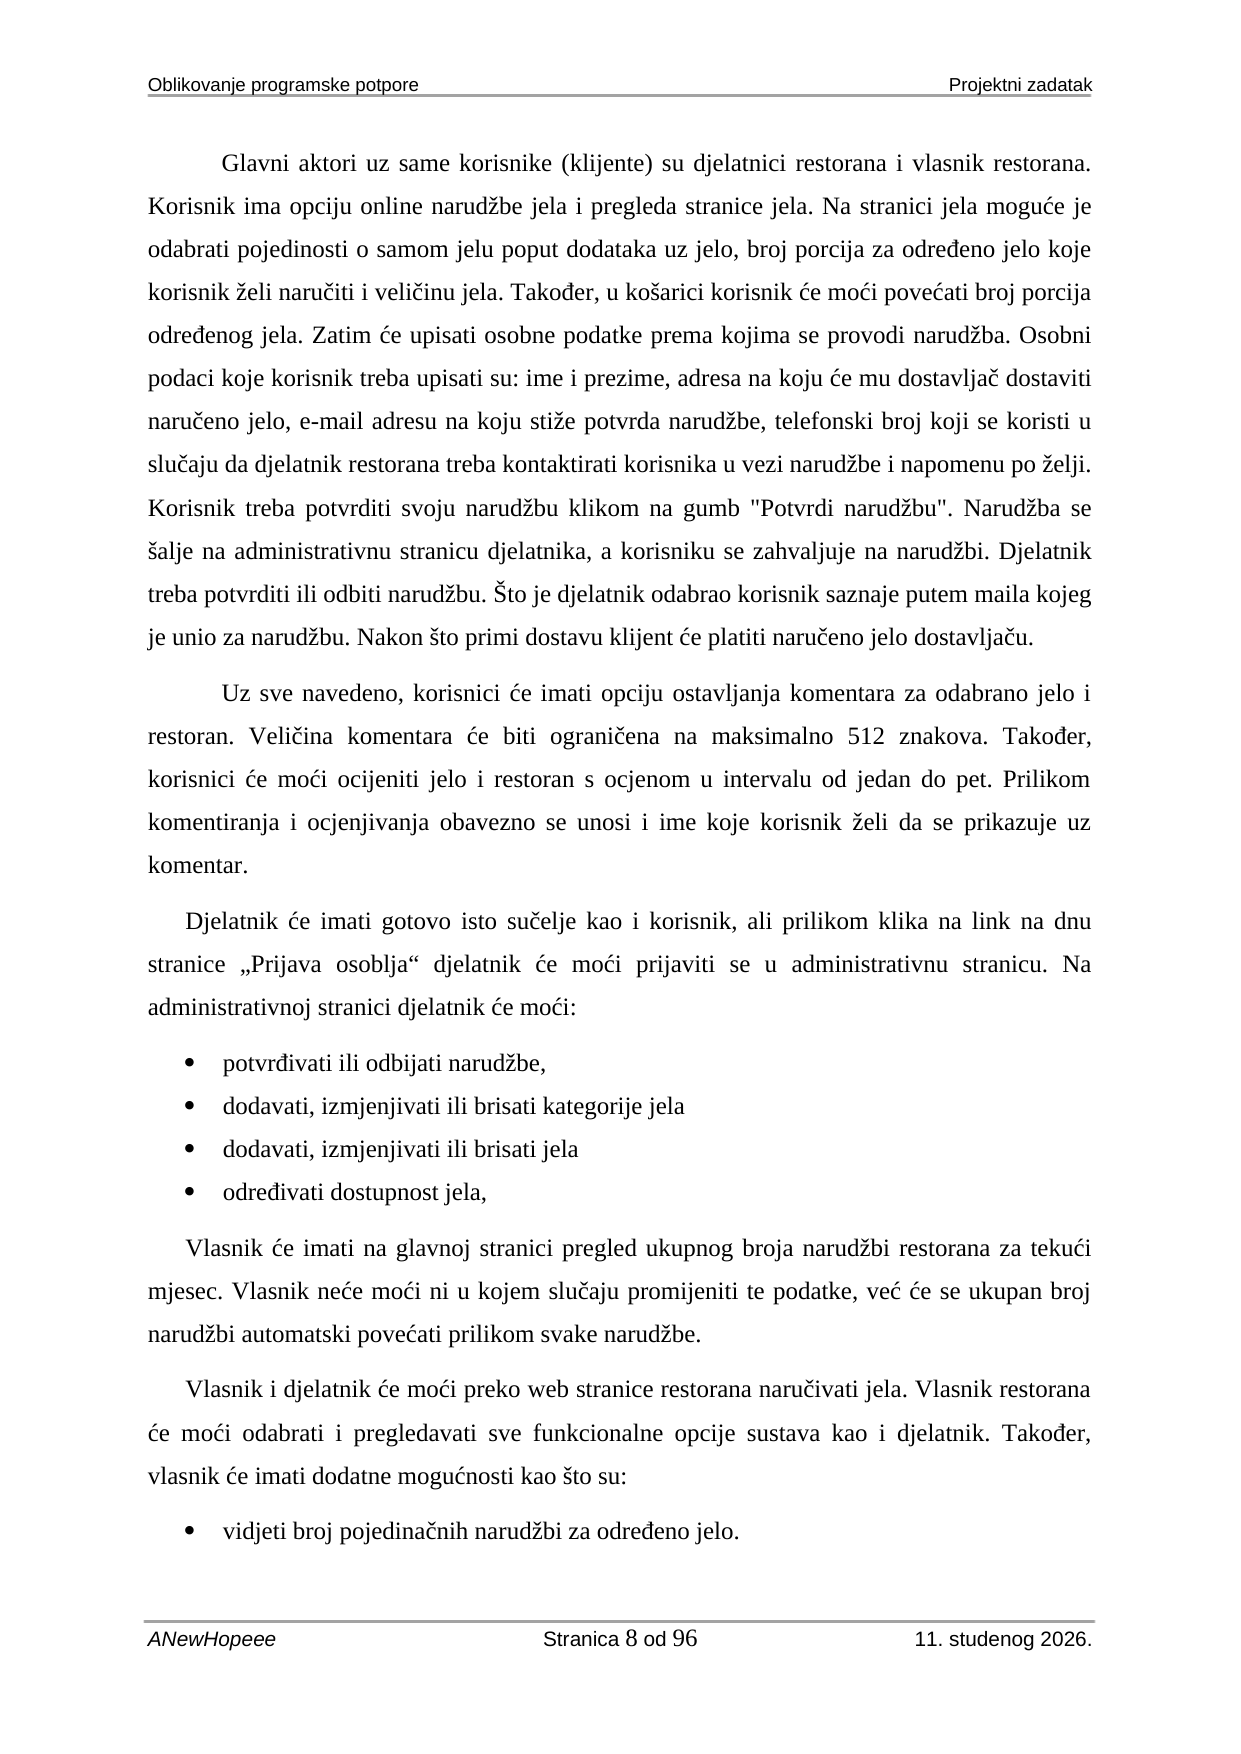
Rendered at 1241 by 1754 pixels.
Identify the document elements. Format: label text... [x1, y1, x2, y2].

list vidjeti broj pojedinačnih narudžbi za određeno jelo. [185, 1516, 1093, 1545]
text Vlasnik i djelatnik će moći preko web stranice restorana naručivati jela. Vlasnik restorana će moći odabrati i pregledavati sve funkcionalne opcije sustava kao i djelatnik. Također, vlasnik će imati dodatne mogućnosti kao što su: [148, 1374, 1093, 1489]
list određivati dostupnost jela, [185, 1177, 1093, 1206]
list dodavati, izmjenjivati ili brisati jela [185, 1134, 1093, 1163]
text Glavni aktori uz same korisnike (klijente) su djelatnici restorana i vlasnik restorana. Korisnik ima opciju online narudžbe jela i pregleda stranice jela. Na stranici jela moguće je odabrati pojedinosti o samom jelu poput dodataka uz jelo, broj porcija za određeno jelo koje korisnik želi naručiti i veličinu jela. Također, u košarici korisnik će moći povećati broj porcija određenog jela. Zatim će upisati osobne podatke prema kojima se provodi narudžba. Osobni podaci koje korisnik treba upisati su: ime i prezime, adresa na koju će mu dostavljač dostaviti naručeno jelo, e-mail adresu na koju stiže potvrda narudžbe, telefonski broj koji se koristi u slučaju da djelatnik restorana treba kontaktirati korisnika u vezi narudžbe i napomenu po želji. Korisnik treba potvrditi svoju narudžbu klikom na gumb "Potvrdi narudžbu". Narudžba se šalje na administrativnu stranicu djelatnika, a korisniku se zahvaljuje na narudžbi. Djelatnik treba potvrditi ili odbiti narudžbu. Što je djelatnik odabrao korisnik saznaje putem maila kojeg je unio za narudžbu. Nakon što primi dostavu klijent će platiti naručeno jelo dostavljaču. [148, 148, 1093, 651]
list potvrđivati ili odbijati narudžbe, [185, 1048, 1093, 1076]
text Djelatnik će imati gotovo isto sučelje kao i korisnik, ali prilikom klika na link na dnu stranice „Prijava osoblja“ djelatnik će moći prijaviti se u administrativnu stranicu. Na administrativnoj stranici djelatnik će moći: [148, 906, 1093, 1021]
list dodavati, izmjenjivati ili brisati kategorije jela [185, 1091, 1093, 1119]
text Vlasnik će imati na glavnoj stranici pregled ukupnog broja narudžbi restorana za tekući mjesec. Vlasnik neće moći ni u kojem slučaju promijeniti te podatke, već će se ukupan broj narudžbi automatski povećati prilikom svake narudžbe. [148, 1233, 1093, 1348]
text Uz sve navedeno, korisnici će imati opciju ostavljanja komentara za odabrano jelo i restoran. Veličina komentara će biti ograničena na maksimalno 512 znakova. Također, korisnici će moći ocijeniti jelo i restoran s ocjenom u intervalu od jedan do pet. Prilikom komentiranja i ocjenjivanja obavezno se unosi i ime koje korisnik želi da se prikazuje uz komentar. [148, 678, 1093, 879]
